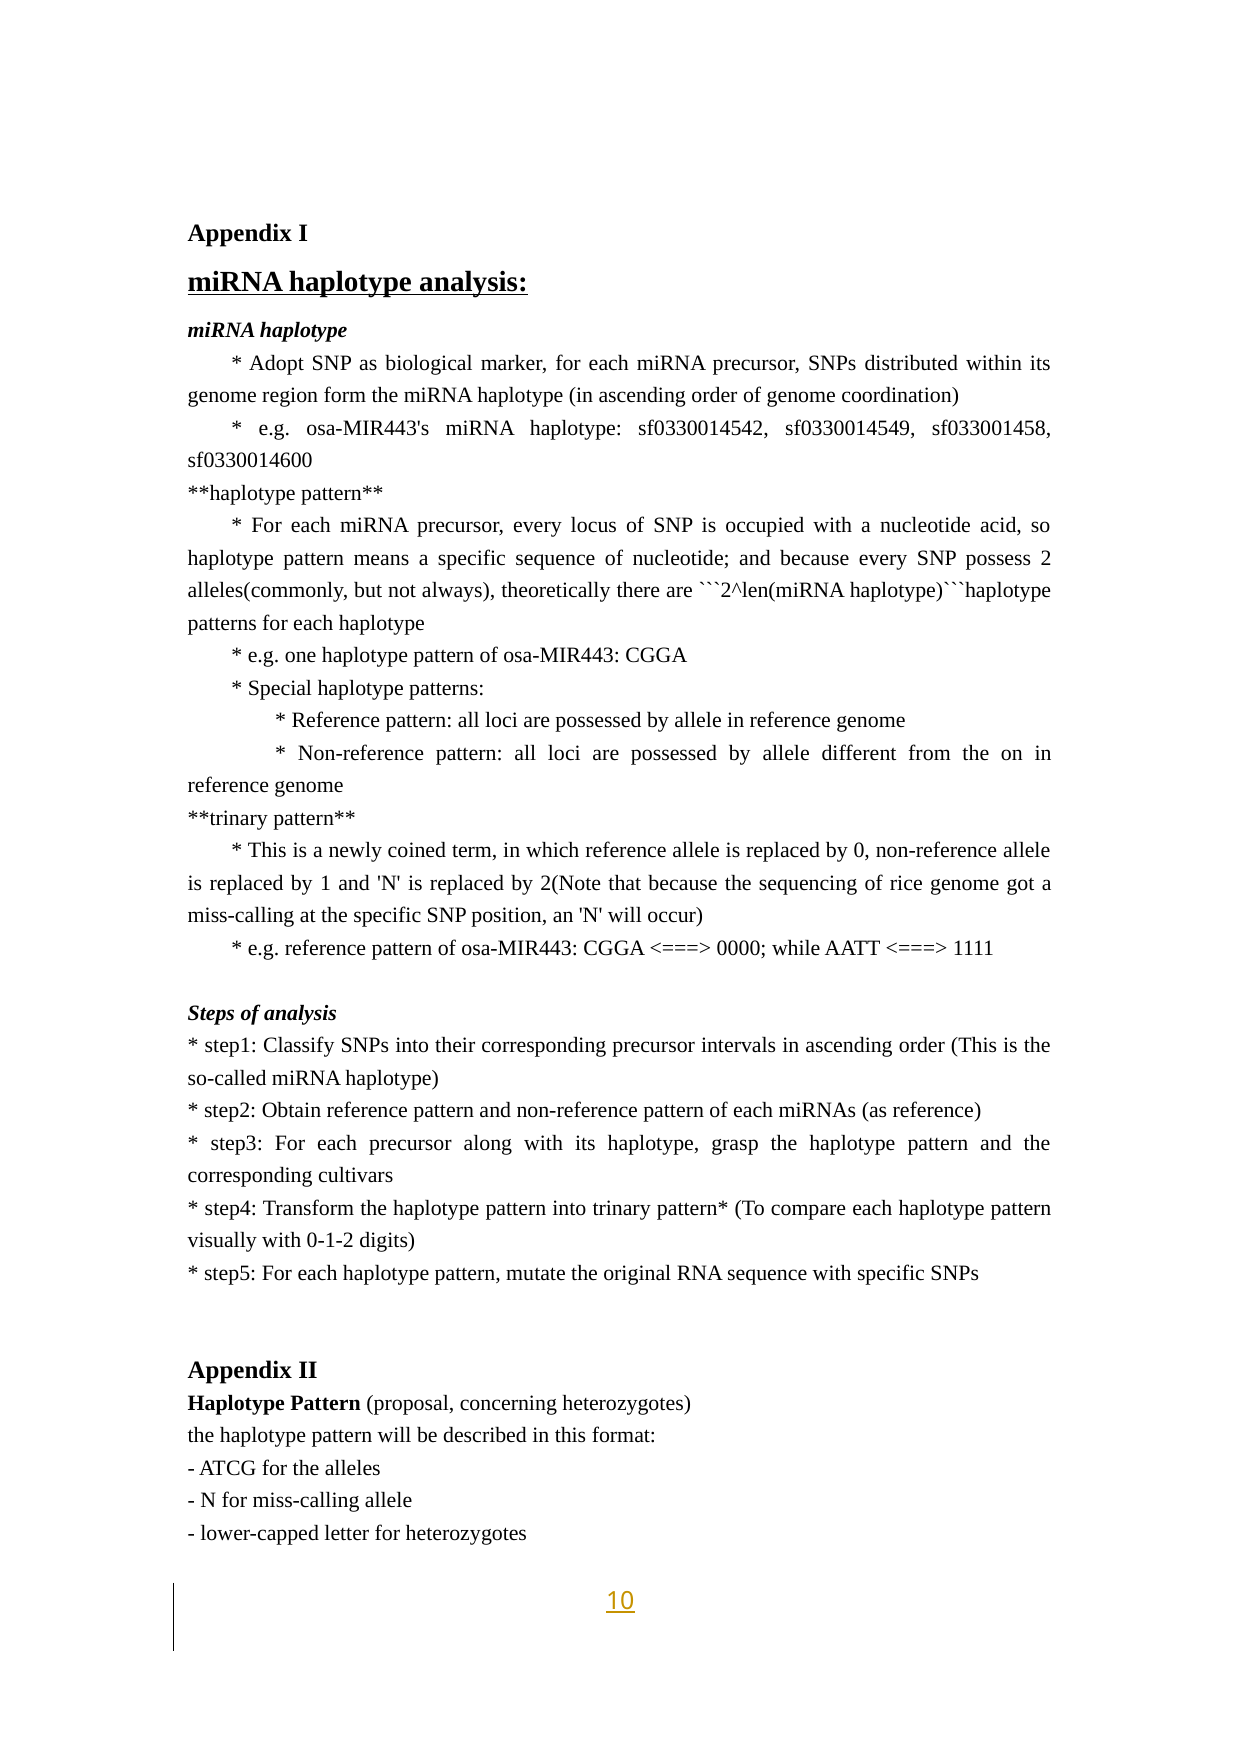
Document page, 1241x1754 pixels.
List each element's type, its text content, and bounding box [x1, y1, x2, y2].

text **trinary pattern** [187, 801, 1053, 834]
text **haplotype pattern** [187, 476, 1053, 509]
text * step3: For each precursor along with its haplotype, grasp the haplotype pattern and the corresponding cultivars [187, 1126, 1053, 1191]
text Appendix I [187, 216, 1053, 249]
text * Non-reference pattern: all loci are possessed by allele different from the on in reference genome [187, 736, 1053, 801]
text * e.g. osa-MIR443's miRNA haplotype: sf0330014542, sf0330014549, sf033001458, sf0330014600 [187, 411, 1053, 476]
text Steps of analysis [187, 996, 1053, 1029]
text - N for miss-calling allele [187, 1484, 1053, 1516]
text * Adopt SNP as biological marker, for each miRNA precursor, SNPs distributed within its genome region form the miRNA haplotype (in ascending order of genome coordination) [187, 346, 1053, 411]
text * step5: For each haplotype pattern, mutate the original RNA sequence with specific SNPs [187, 1256, 1053, 1289]
text - lower-capped letter for heterozygotes [187, 1516, 1053, 1549]
text * For each miRNA precursor, every locus of SNP is occupied with a nucleotide acid, so haplotype pattern means a specific sequence of nucleotide; and because every SNP possess 2 alleles(commonly, but not always), theoretically there are ```2^len(miRNA haplotype)```haplotype patterns for each haplotype [187, 509, 1053, 639]
text miRNA haplotype [187, 314, 1053, 346]
text * e.g. reference pattern of osa-MIR443: CGGA <===> 0000; while AATT <===> 1111 [187, 931, 1053, 964]
text * step4: Transform the haplotype pattern into trinary pattern* (To compare each haplotype pattern visually with 0-1-2 digits) [187, 1191, 1053, 1256]
text * step2: Obtain reference pattern and non-reference pattern of each miRNAs (as reference) [187, 1094, 1053, 1126]
text * Special haplotype patterns: [187, 671, 1053, 704]
text * step1: Classify SNPs into their corresponding precursor intervals in ascending order (This is the so-called miRNA haplotype) [187, 1029, 1053, 1094]
text * This is a newly coined term, in which reference allele is replaced by 0, non-reference allele is replaced by 1 and 'N' is replaced by 2(Note that because the sequencing of rice genome got a miss-calling at the specific SNP position, an 'N' will occur) [187, 834, 1053, 931]
text miRNA haplotype analysis: [187, 249, 1053, 314]
text the haplotype pattern will be described in this format: [187, 1419, 1053, 1451]
text Haplotype Pattern (proposal, concerning heterozygotes) [187, 1386, 1053, 1419]
text - ATCG for the alleles [187, 1451, 1053, 1484]
text Appendix II [187, 1354, 1053, 1386]
text * Reference pattern: all loci are possessed by allele in reference genome [187, 704, 1053, 736]
text * e.g. one haplotype pattern of osa-MIR443: CGGA [187, 639, 1053, 671]
